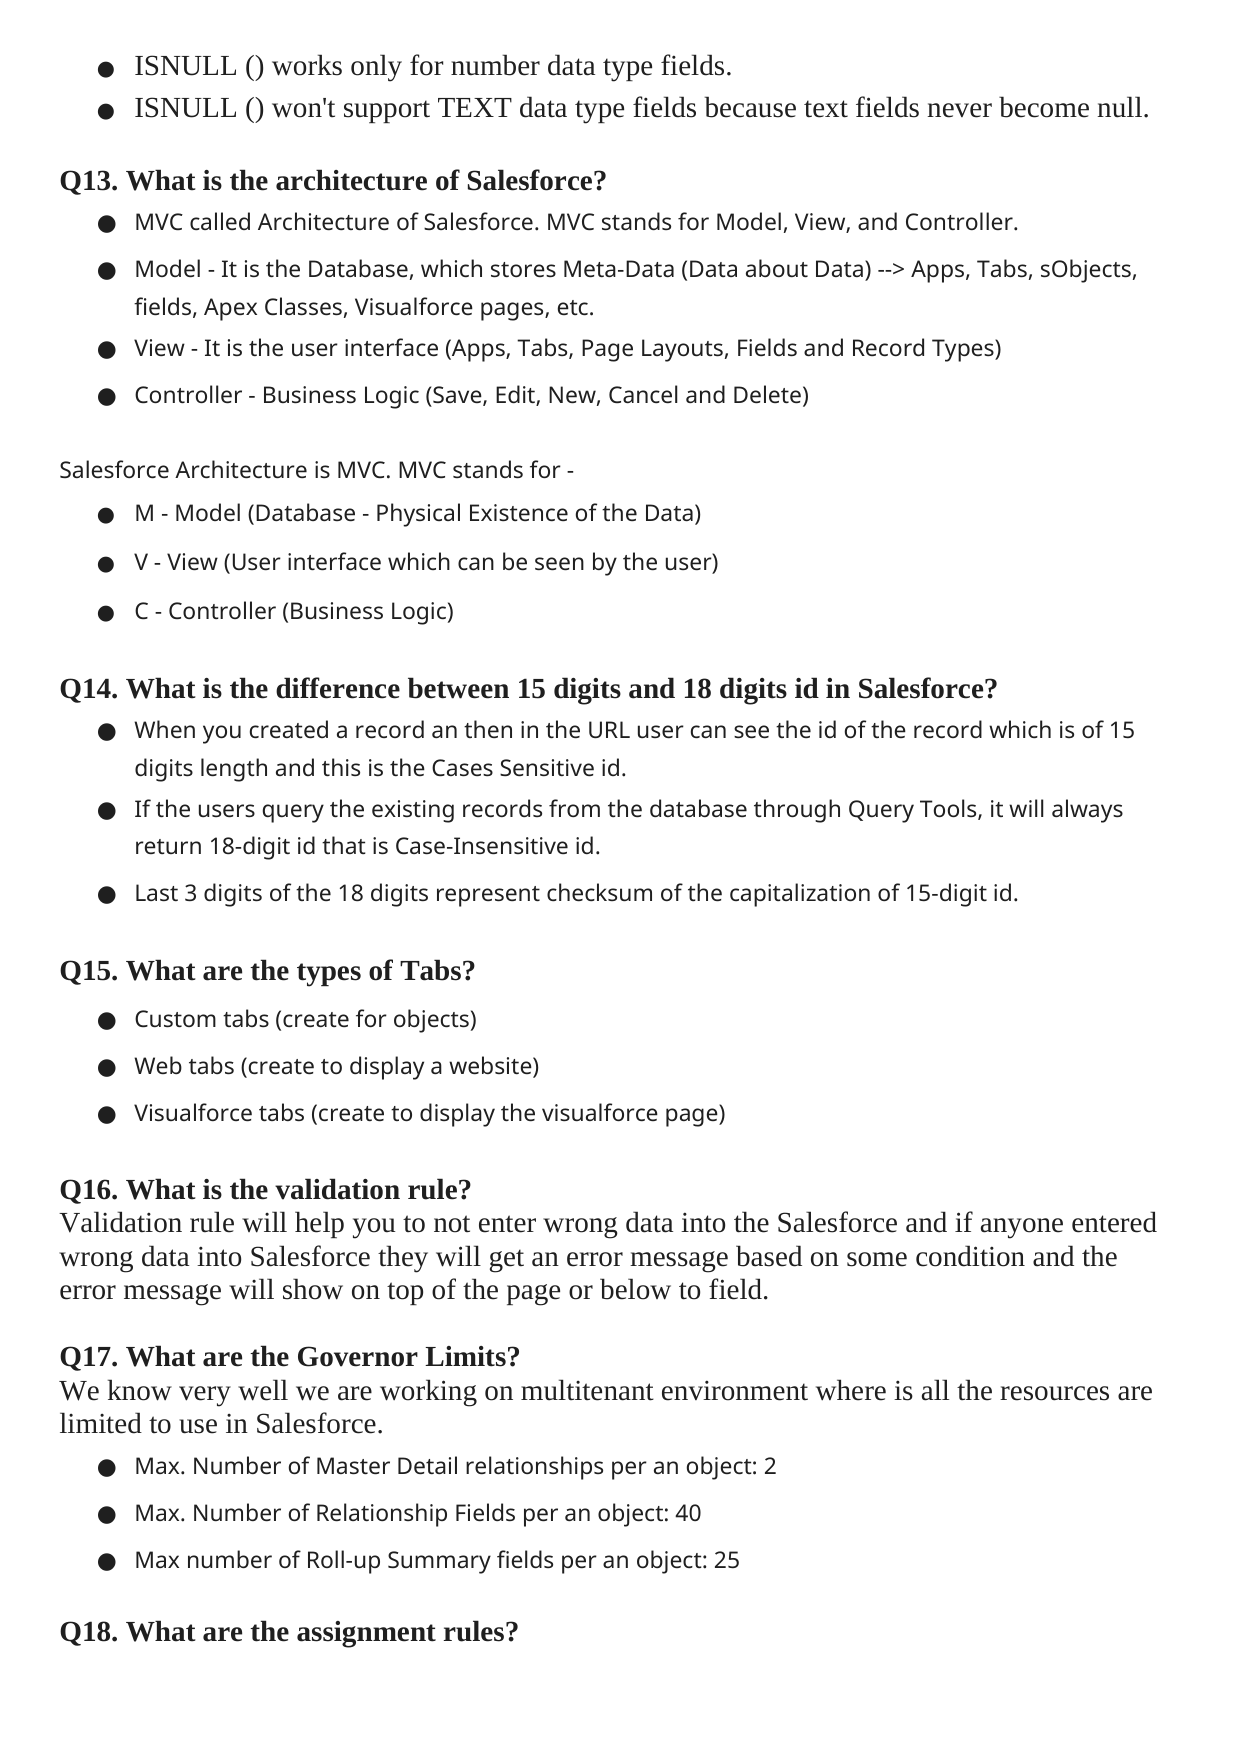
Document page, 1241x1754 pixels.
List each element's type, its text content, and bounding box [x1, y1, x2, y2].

text Salesforce Architecture is MVC. MVC stands for - [59, 453, 1167, 485]
text Q16. What is the validation rule? [59, 1172, 1167, 1205]
text We know very well we are working on multitenant environment where is all the resources are limited to use in Salesforce. [59, 1373, 1167, 1440]
list ISNULL () works only for number data type fields. [97, 44, 1167, 87]
list Last 3 digits of the 18 digits represent checksum of the capitalization of 15-digit id. [97, 868, 1167, 915]
list Visualforce tabs (create to display the visualforce page) [97, 1087, 1167, 1134]
text Q15. What are the types of Tabs? [59, 953, 1167, 987]
list MVC called Architecture of Salesforce. MVC stands for Model, View, and Controller. [97, 197, 1167, 244]
text Q13. What is the architecture of Salesforce? [59, 163, 1167, 197]
list V - View (User interface which can be seen by the user) [97, 540, 1167, 583]
list Web tabs (create to display a website) [97, 1040, 1167, 1087]
list Max. Number of Master Detail relationships per an object: 2 [97, 1440, 1167, 1487]
text Validation rule will help you to not enter wrong data into the Salesforce and if anyone entered wrong data into Salesforce they will get an error message based on some condition and the error message will show on top of the page or below to field. [59, 1205, 1167, 1306]
text Q14. What is the difference between 15 digits and 18 digits id in Salesforce? [59, 671, 1167, 705]
list M - Model (Database - Physical Existence of the Data) [97, 491, 1167, 534]
list C - Controller (Business Logic) [97, 589, 1167, 632]
list Custom tabs (create for objects) [97, 993, 1167, 1040]
list Max. Number of Relationship Fields per an object: 40 [97, 1487, 1167, 1534]
text Q17. What are the Governor Limits? [59, 1339, 1167, 1373]
list When you created a record an then in the URL user can see the id of the record which is of 15 digits length and this is the Cases Sensitive id. [97, 705, 1167, 783]
list ISNULL () won't support TEXT data type fields because text fields never become null. [97, 87, 1167, 130]
text Q18. What are the assignment rules? [59, 1614, 1167, 1648]
list Model - It is the Database, which stores Meta-Data (Data about Data) --> Apps, Tabs, sObjects, fields, Apex Classes, Visualforce pages, etc. [97, 244, 1167, 322]
list Max number of Roll-up Summary fields per an object: 25 [97, 1534, 1167, 1581]
list If the users query the existing records from the database through Query Tools, it will always return 18-digit id that is Case-Insensitive id. [97, 783, 1167, 861]
list View - It is the user interface (Apps, Tabs, Page Layouts, Fields and Record Types) [97, 322, 1167, 369]
list Controller - Business Logic (Save, Edit, New, Cancel and Delete) [97, 369, 1167, 416]
